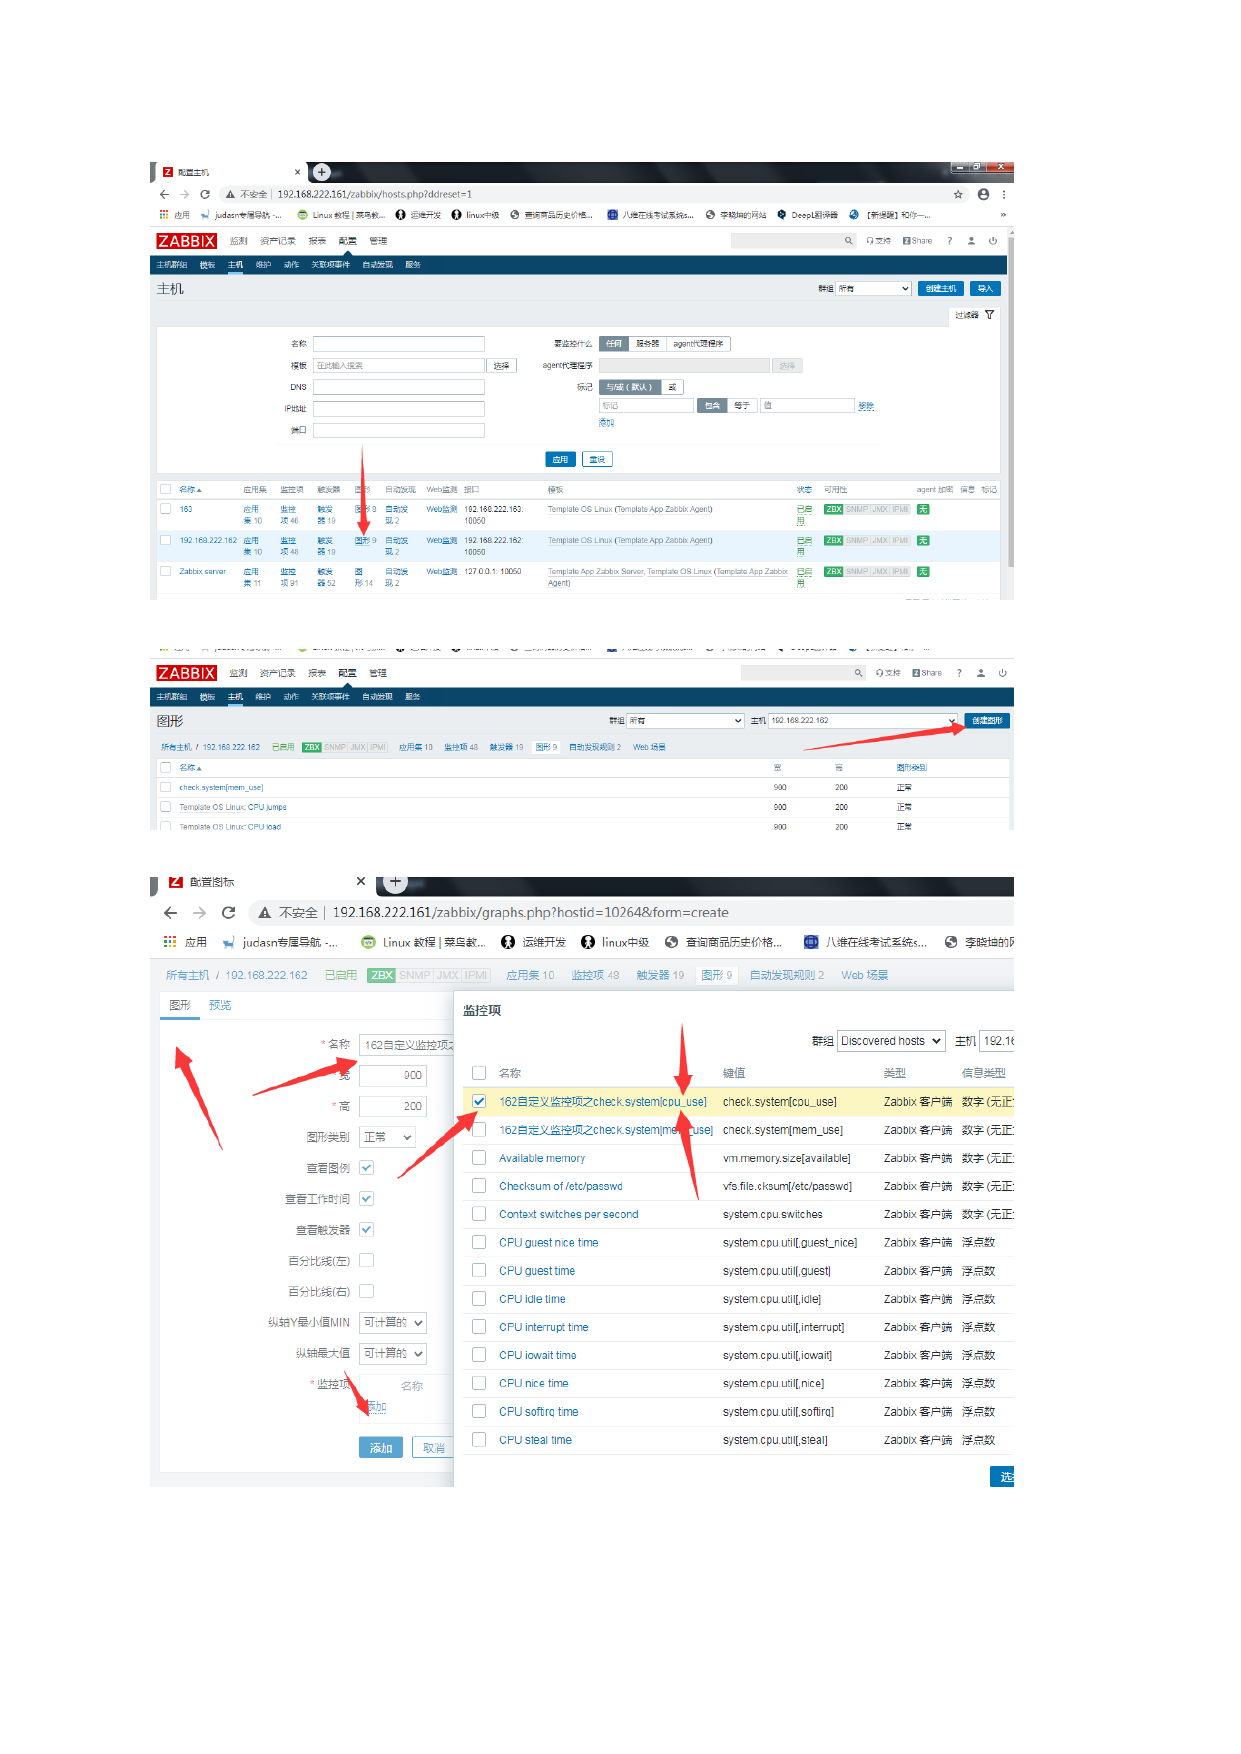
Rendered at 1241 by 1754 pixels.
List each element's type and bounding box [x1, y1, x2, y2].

picture [150, 649, 1014, 830]
picture [150, 877, 1014, 1487]
picture [150, 162, 1014, 600]
